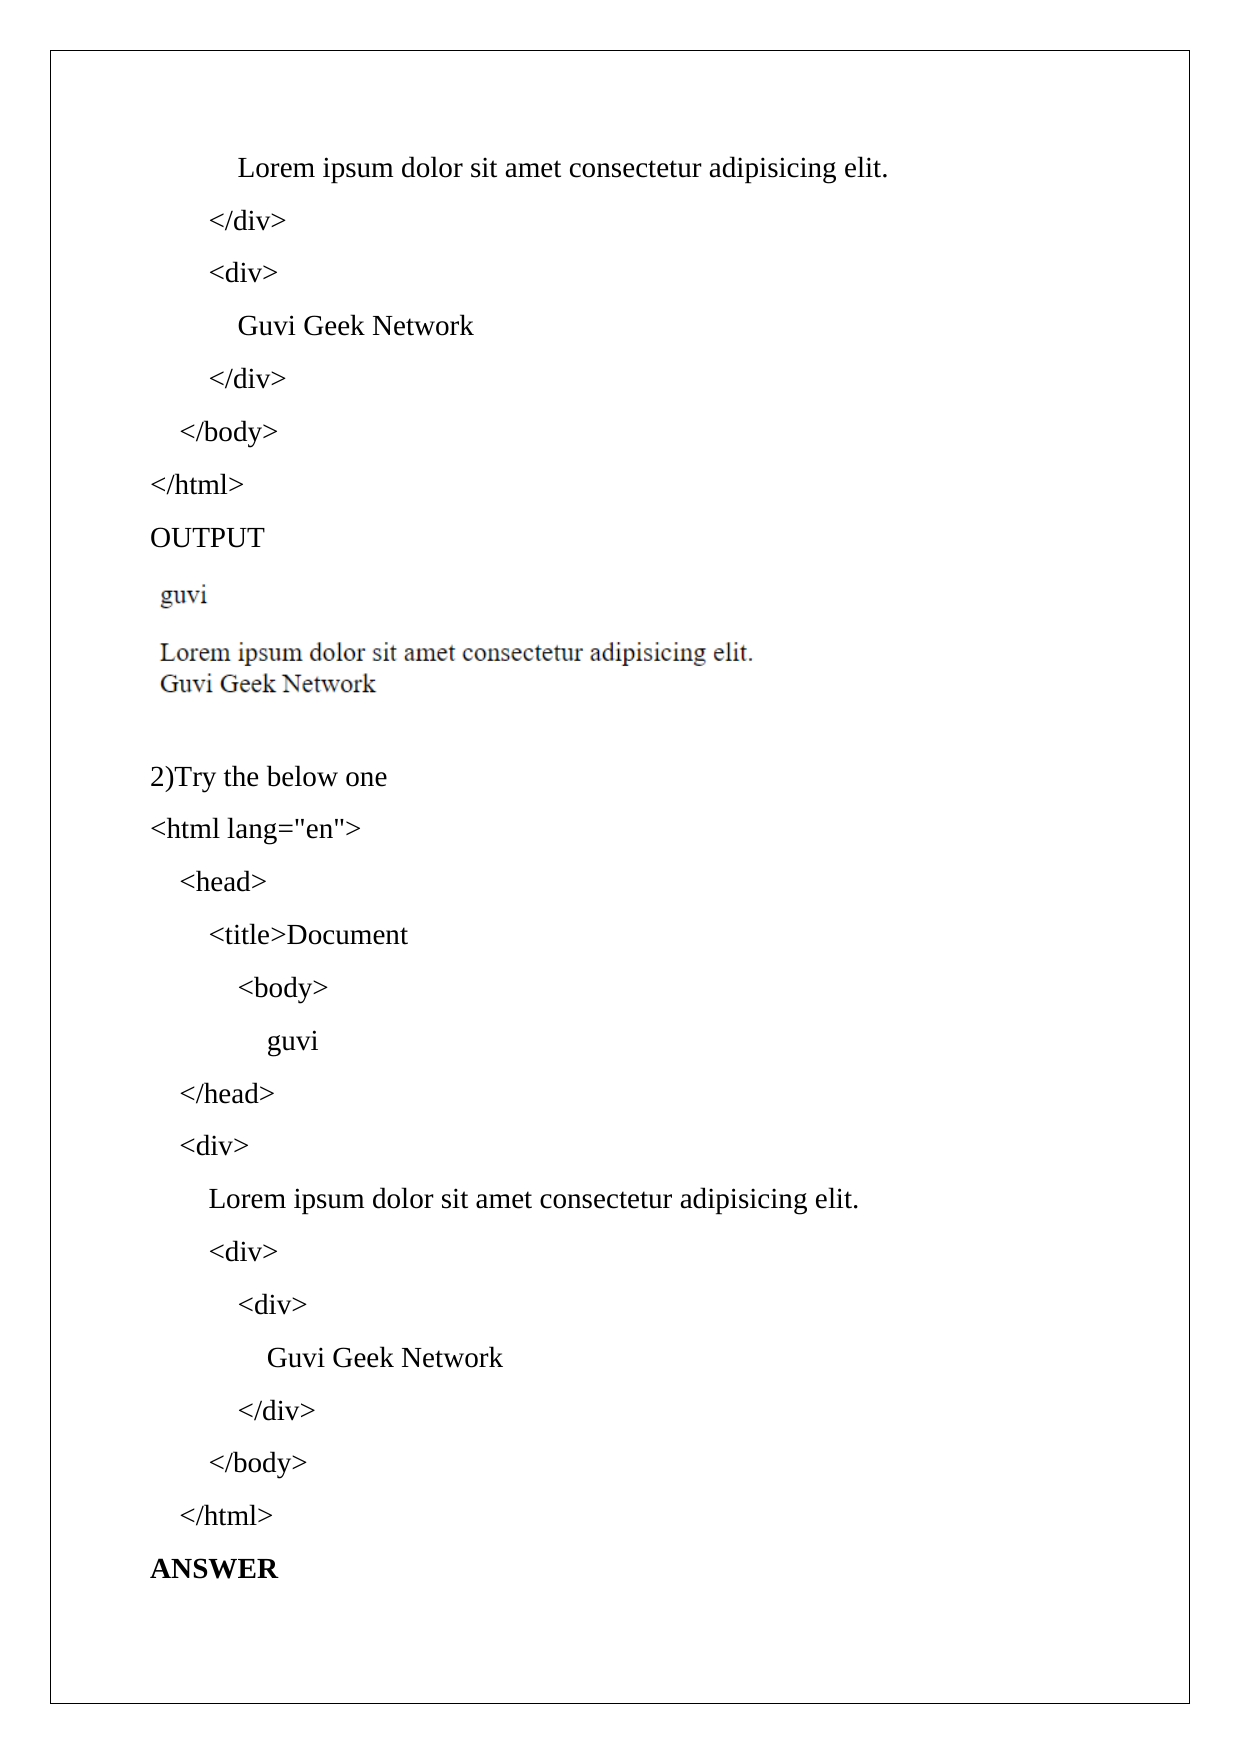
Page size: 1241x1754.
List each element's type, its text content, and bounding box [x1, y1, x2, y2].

text OUTPUT [150, 520, 1090, 553]
text </head> [150, 1076, 1090, 1109]
text 2)Try the below one [150, 759, 1090, 792]
text </html> [150, 1498, 1090, 1532]
text <body> [150, 970, 1090, 1004]
text <title>Document [150, 917, 1090, 951]
text <div> [150, 1128, 1090, 1162]
text Lorem ipsum dolor sit amet consectetur adipisicing elit. [150, 1181, 1090, 1215]
text <div> [150, 1287, 1090, 1321]
text </body> [150, 1445, 1090, 1479]
text Guvi Geek Network [150, 308, 1090, 342]
text ANSWER [150, 1551, 1090, 1584]
text </html> [150, 467, 1090, 500]
text </div> [150, 203, 1090, 236]
text <html lang="en"> [150, 812, 1090, 845]
text </div> [150, 1393, 1090, 1426]
text <div> [150, 1234, 1090, 1268]
text guvi [150, 1023, 1090, 1056]
text </div> [150, 361, 1090, 395]
text Lorem ipsum dolor sit amet consectetur adipisicing elit. [150, 150, 1090, 183]
text </body> [150, 414, 1090, 448]
text Guvi Geek Network [150, 1340, 1090, 1373]
text <div> [150, 256, 1090, 289]
picture [150, 572, 827, 740]
text <head> [150, 864, 1090, 898]
